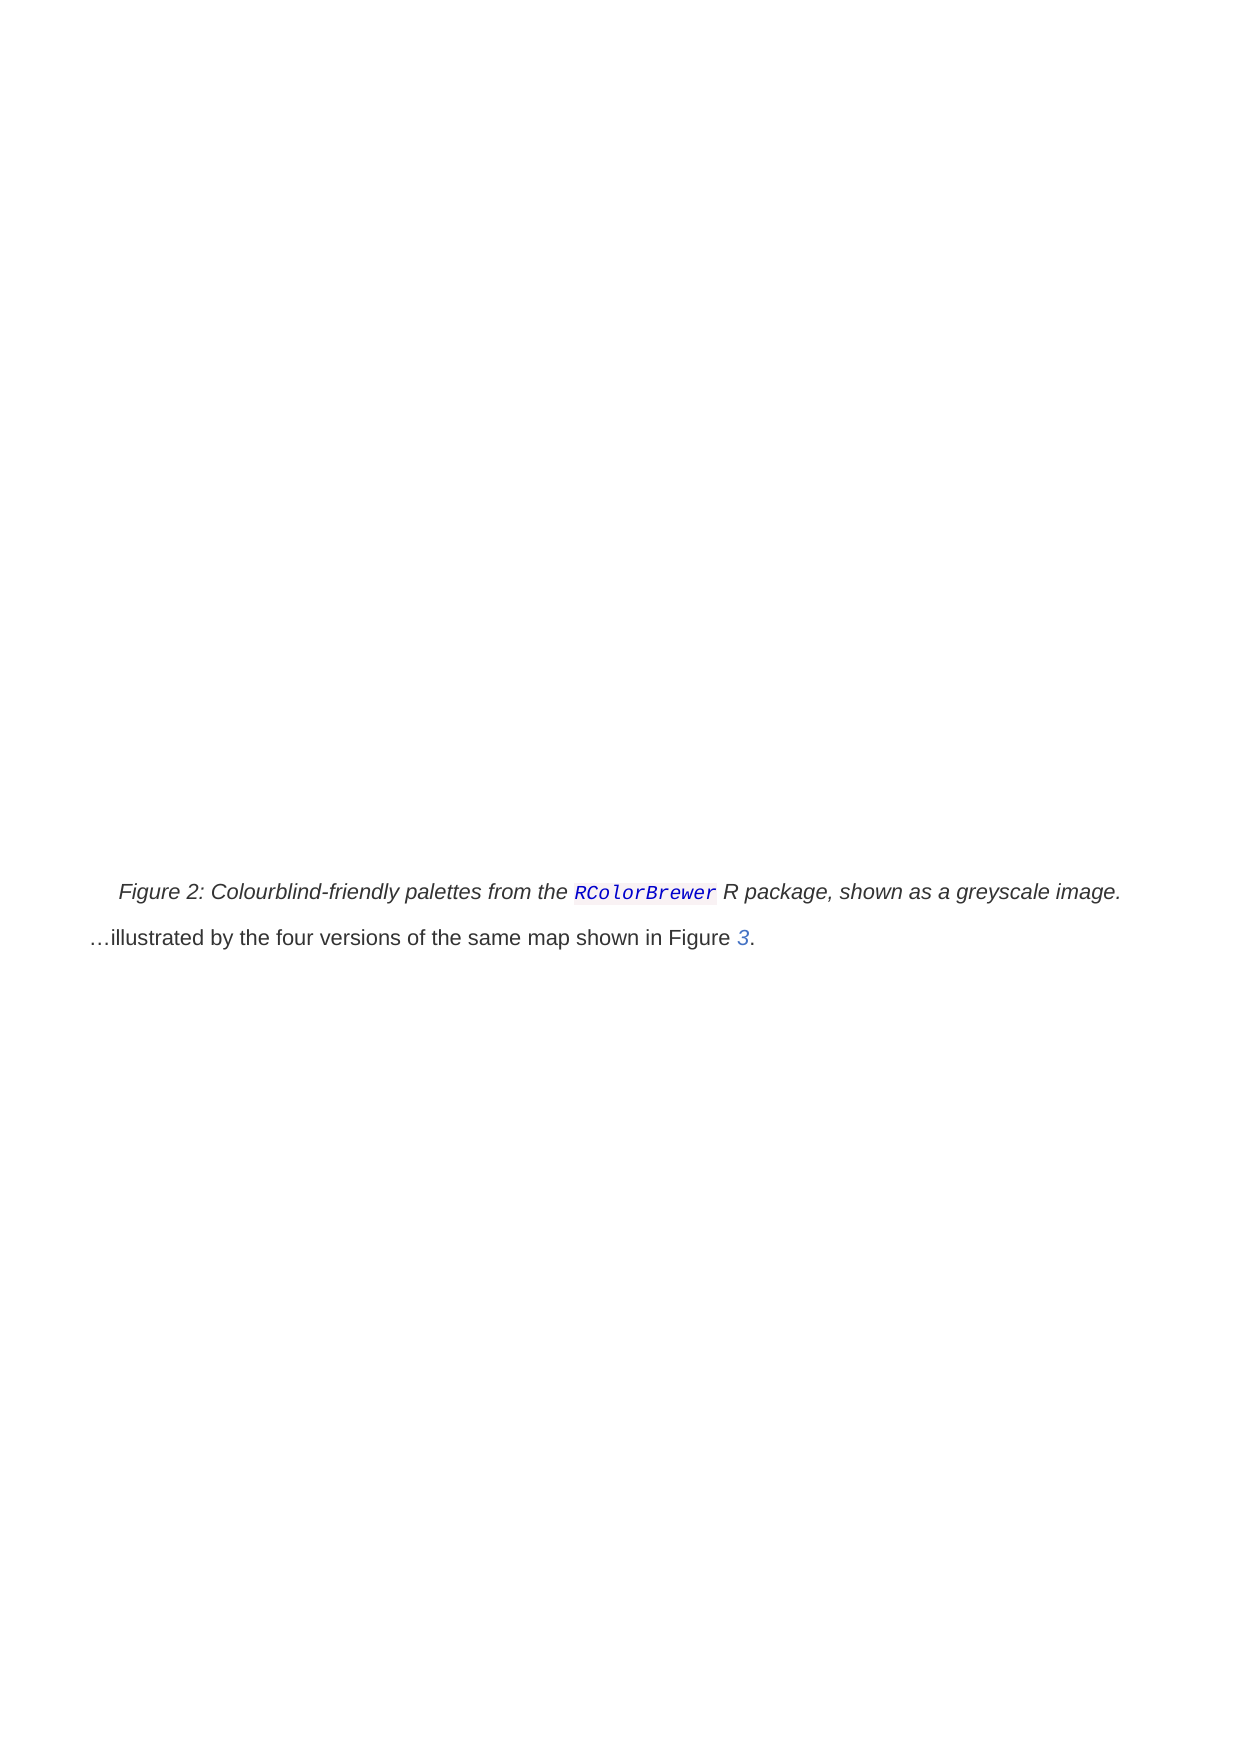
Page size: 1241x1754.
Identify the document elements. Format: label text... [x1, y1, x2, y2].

text …illustrated by the four versions of the same map shown in Figure 3. [89, 924, 1152, 950]
text Figure 2: Colourblind-friendly palettes from the RColorBrewer R package, shown as a greyscale image. [89, 878, 1152, 905]
